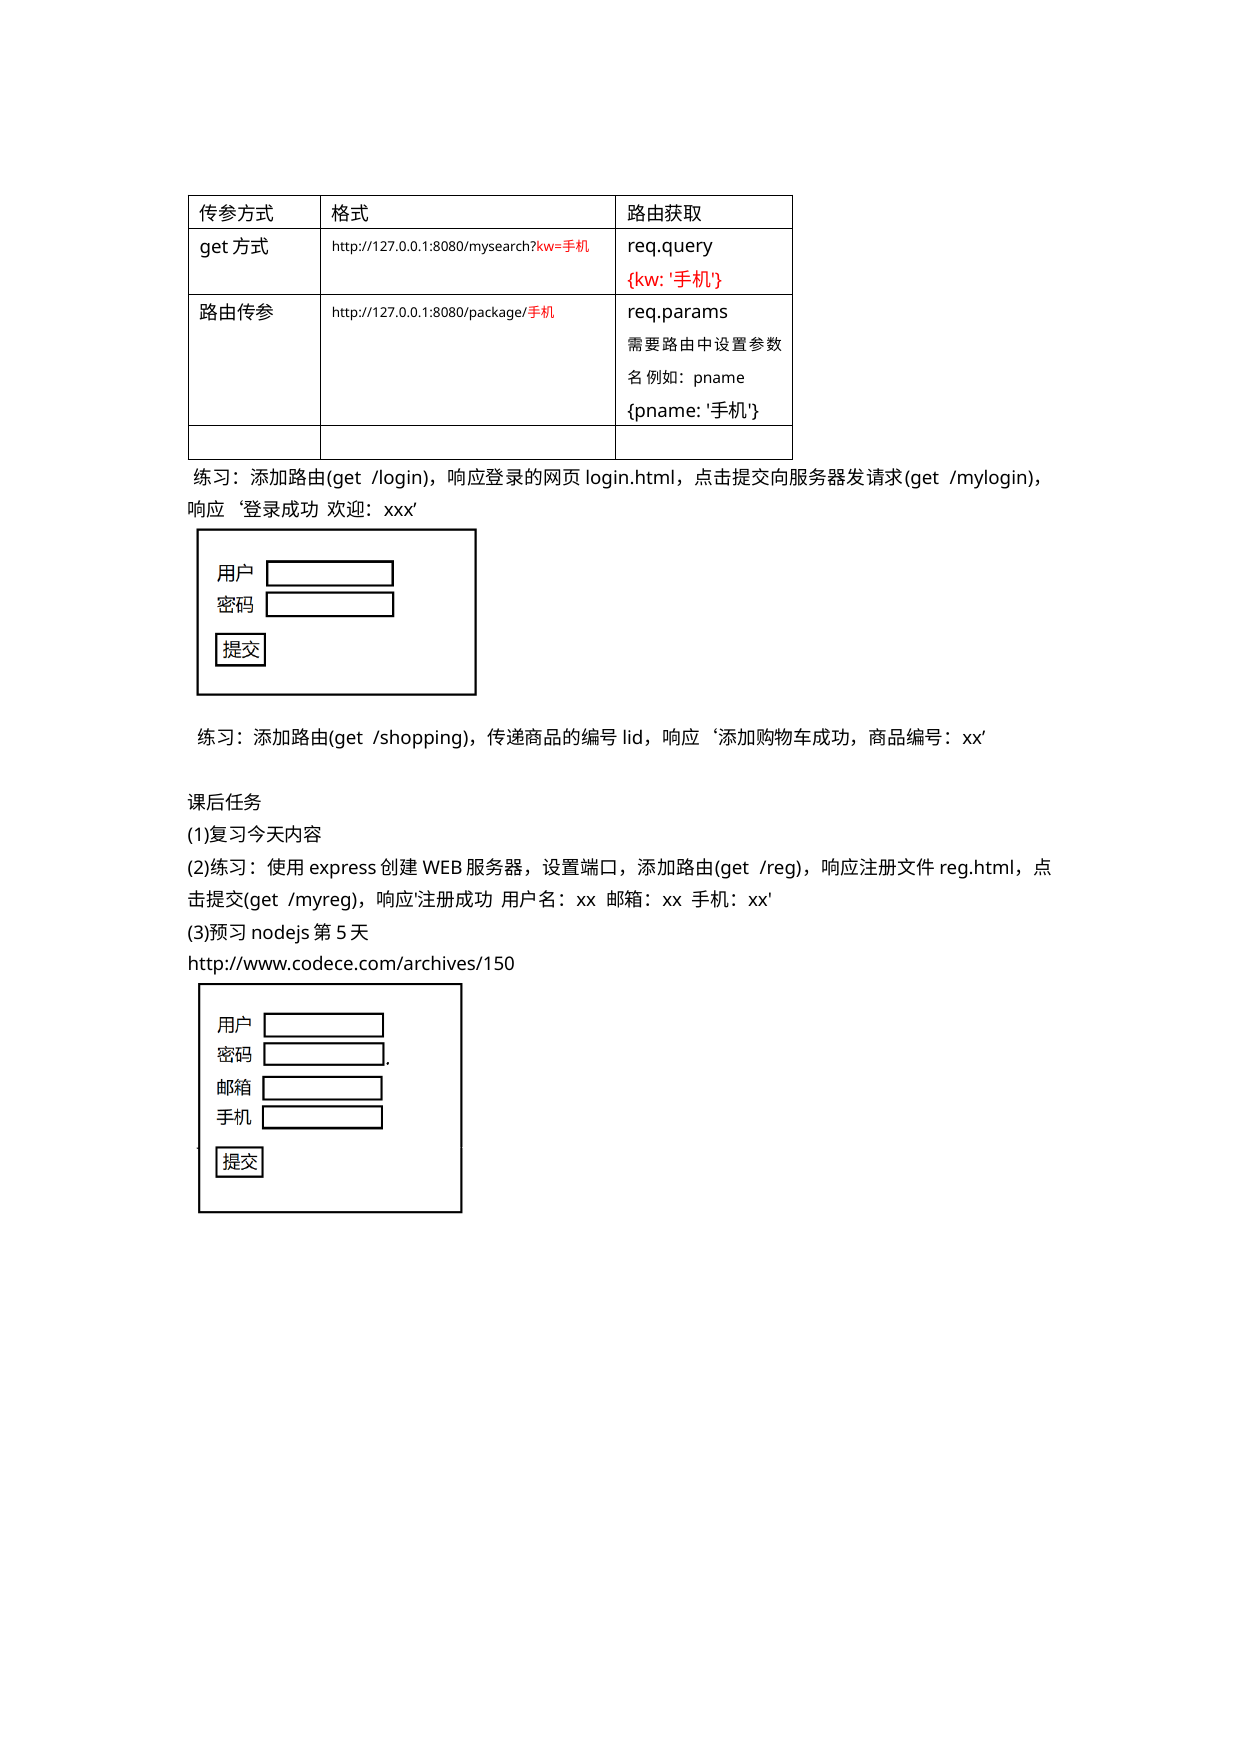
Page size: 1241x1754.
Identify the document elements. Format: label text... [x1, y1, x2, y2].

text 练习：添加路由(get /shopping)，传递商品的编号lid，响应‘添加购物车成功，商品编号：xx’ [187, 720, 1053, 752]
text (1)复习今天内容 [187, 817, 1053, 850]
table_cell [321, 426, 615, 459]
picture [192, 979, 469, 1216]
table_header 传参方式 [189, 196, 320, 228]
text 课后任务 [187, 785, 1053, 817]
text (2)练习：使用express创建WEB服务器，设置端口，添加路由(get /reg)，响应注册文件reg.html，点击提交(get /myreg)，响应'注册成功 用户名：xx 邮箱：xx 手机：xx' [187, 850, 1053, 915]
table_cell http://127.0.0.1:8080/package/手机 [321, 295, 615, 425]
table_cell req.params 需要路由中设置参数名 例如：pname {pname: '手机'} [616, 295, 792, 425]
table_header 格式 [321, 196, 615, 228]
picture [192, 524, 483, 702]
table_cell 路由传参 [189, 295, 320, 425]
table_cell req.query {kw: '手机'} [616, 229, 792, 294]
text (3)预习nodejs第5天 [187, 915, 1053, 947]
table_cell http://127.0.0.1:8080/mysearch?kw=手机 [321, 229, 615, 294]
table_cell [189, 426, 320, 459]
text 练习：添加路由(get /login)，响应登录的网页login.html，点击提交向服务器发请求(get /mylogin)，响应‘登录成功 欢迎：xxx’ [187, 460, 1053, 525]
table_header 路由获取 [616, 196, 792, 228]
table_cell get方式 [189, 229, 320, 294]
text http://www.codece.com/archives/150 [187, 947, 1053, 980]
table_cell [616, 426, 792, 459]
